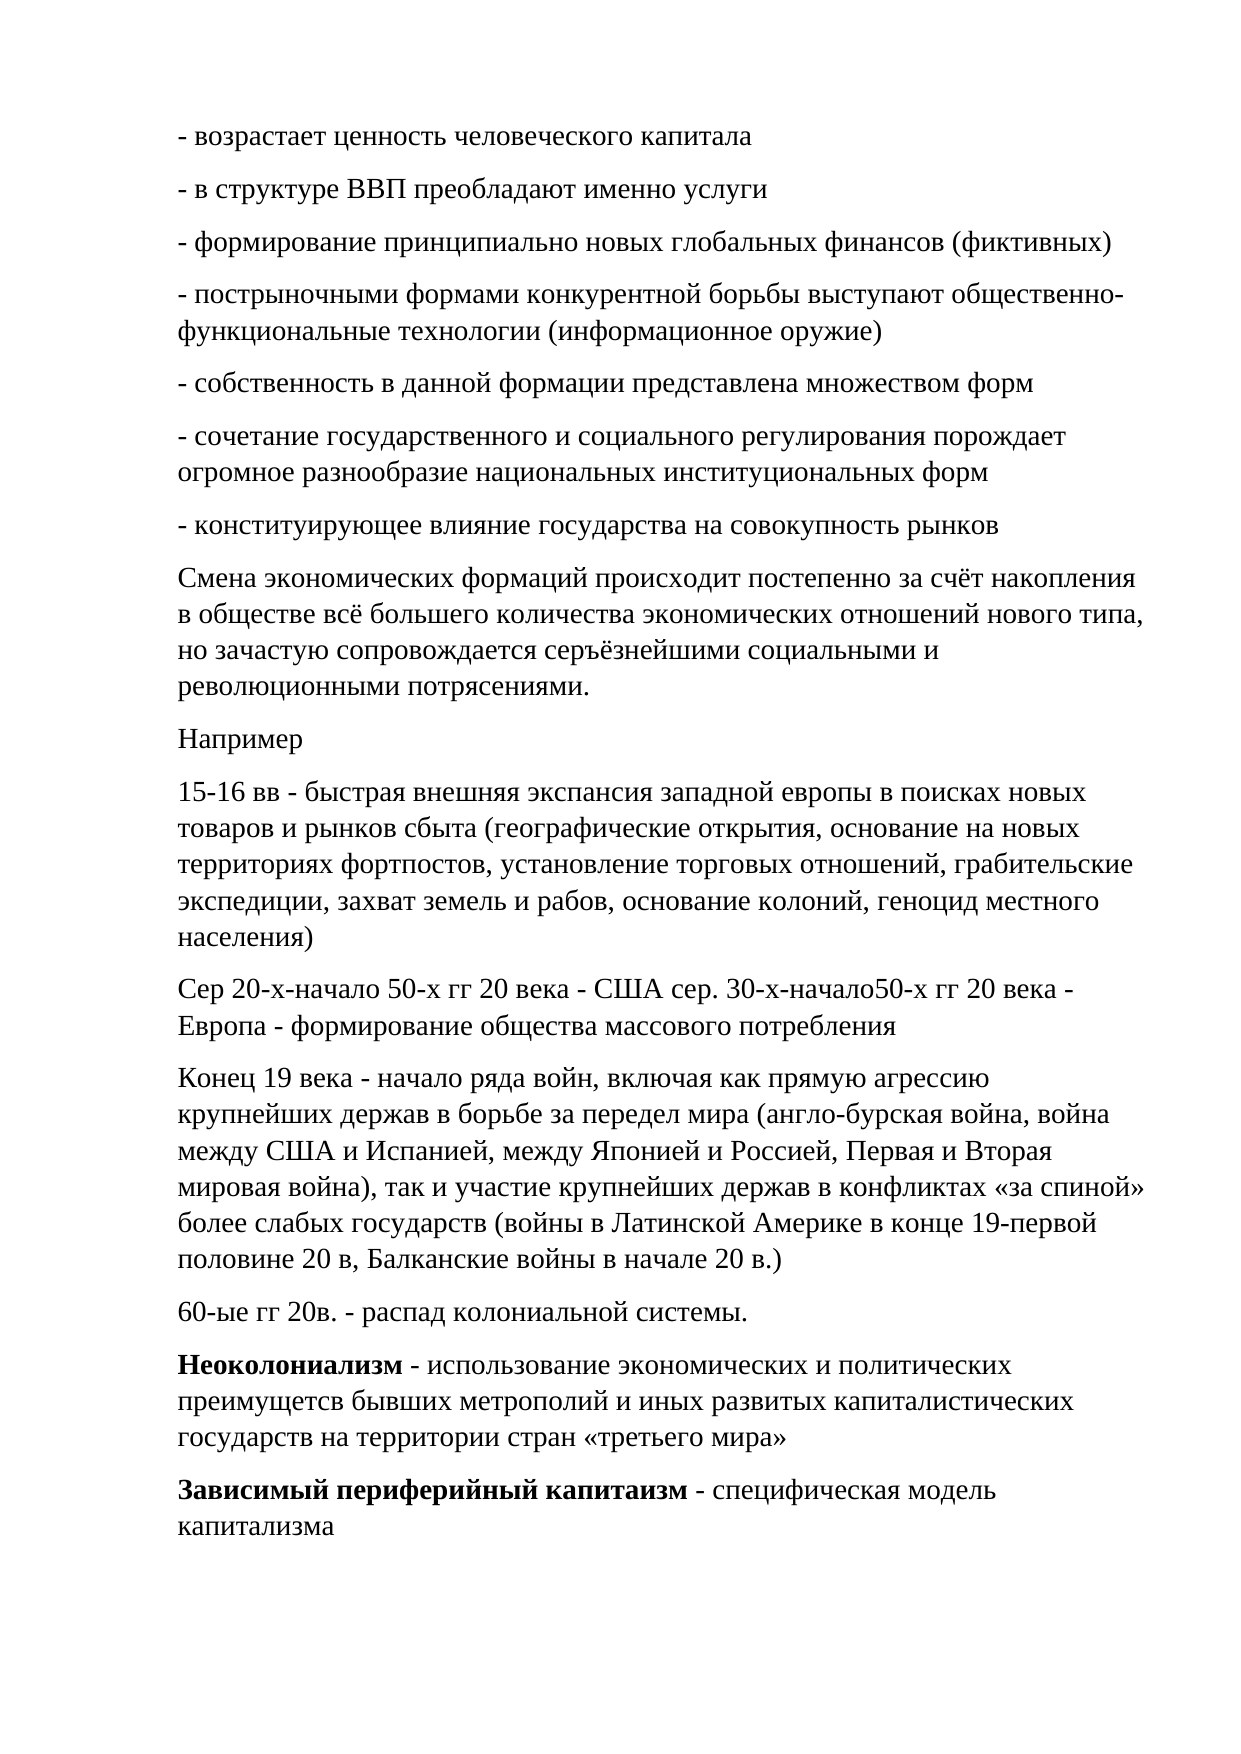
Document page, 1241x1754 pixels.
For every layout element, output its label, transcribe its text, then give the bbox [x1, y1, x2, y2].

list Зависимый периферийный капитаизм - специфическая модель капитализма [177, 1472, 1152, 1542]
list - конституирующее влияние государства на совокупность рынков [177, 507, 1152, 541]
list 15-16 вв - быстрая внешняя экспансия западной европы в поисках новых товаров и рынков сбыта (географические открытия, основание на новых территориях фортпостов, установление торговых отношений, грабительские экспедиции, захват земель и рабов, основание колоний, геноцид местного населения) [177, 774, 1152, 952]
list Смена экономических формаций происходит постепенно за счёт накопления в обществе всё большего количества экономических отношений нового типа, но зачастую сопровождается серъёзнейшими социальными и революционными потрясениями. [177, 560, 1152, 702]
list Например [177, 721, 1152, 755]
list Конец 19 века - начало ряда войн, включая как прямую агрессию крупнейших держав в борьбе за передел мира (англо-бурская война, война между США и Испанией, между Японией и Россией, Первая и Вторая мировая война), так и участие крупнейших держав в конфликтах «за спиной» более слабых государств (войны в Латинской Америке в конце 19-первой половине 20 в, Балканские войны в начале 20 в.) [177, 1061, 1152, 1275]
list - возрастает ценность человеческого капитала [177, 118, 1152, 152]
list 60-ые гг 20в. - распад колониальной системы. [177, 1294, 1152, 1328]
list - собственность в данной формации представлена множеством форм [177, 366, 1152, 399]
list - в структуре ВВП преобладают именно услуги [177, 171, 1152, 204]
list - пострыночными формами конкурентной борьбы выступают общественно-функциональные технологии (информационное оружие) [177, 277, 1152, 346]
list - сочетание государственного и социального регулирования порождает огромное разнообразие национальных институциональных форм [177, 418, 1152, 488]
list - формирование принципиально новых глобальных финансов (фиктивных) [177, 224, 1152, 257]
list Неоколониализм - использование экономических и политических преимущетсв бывших метрополий и иных развитых капиталистических государств на территории стран «третьего мира» [177, 1347, 1152, 1453]
list Сер 20-х-начало 50-х гг 20 века - США сер. 30-х-начало50-х гг 20 века -Европа - формирование общества массового потребления [177, 972, 1152, 1041]
